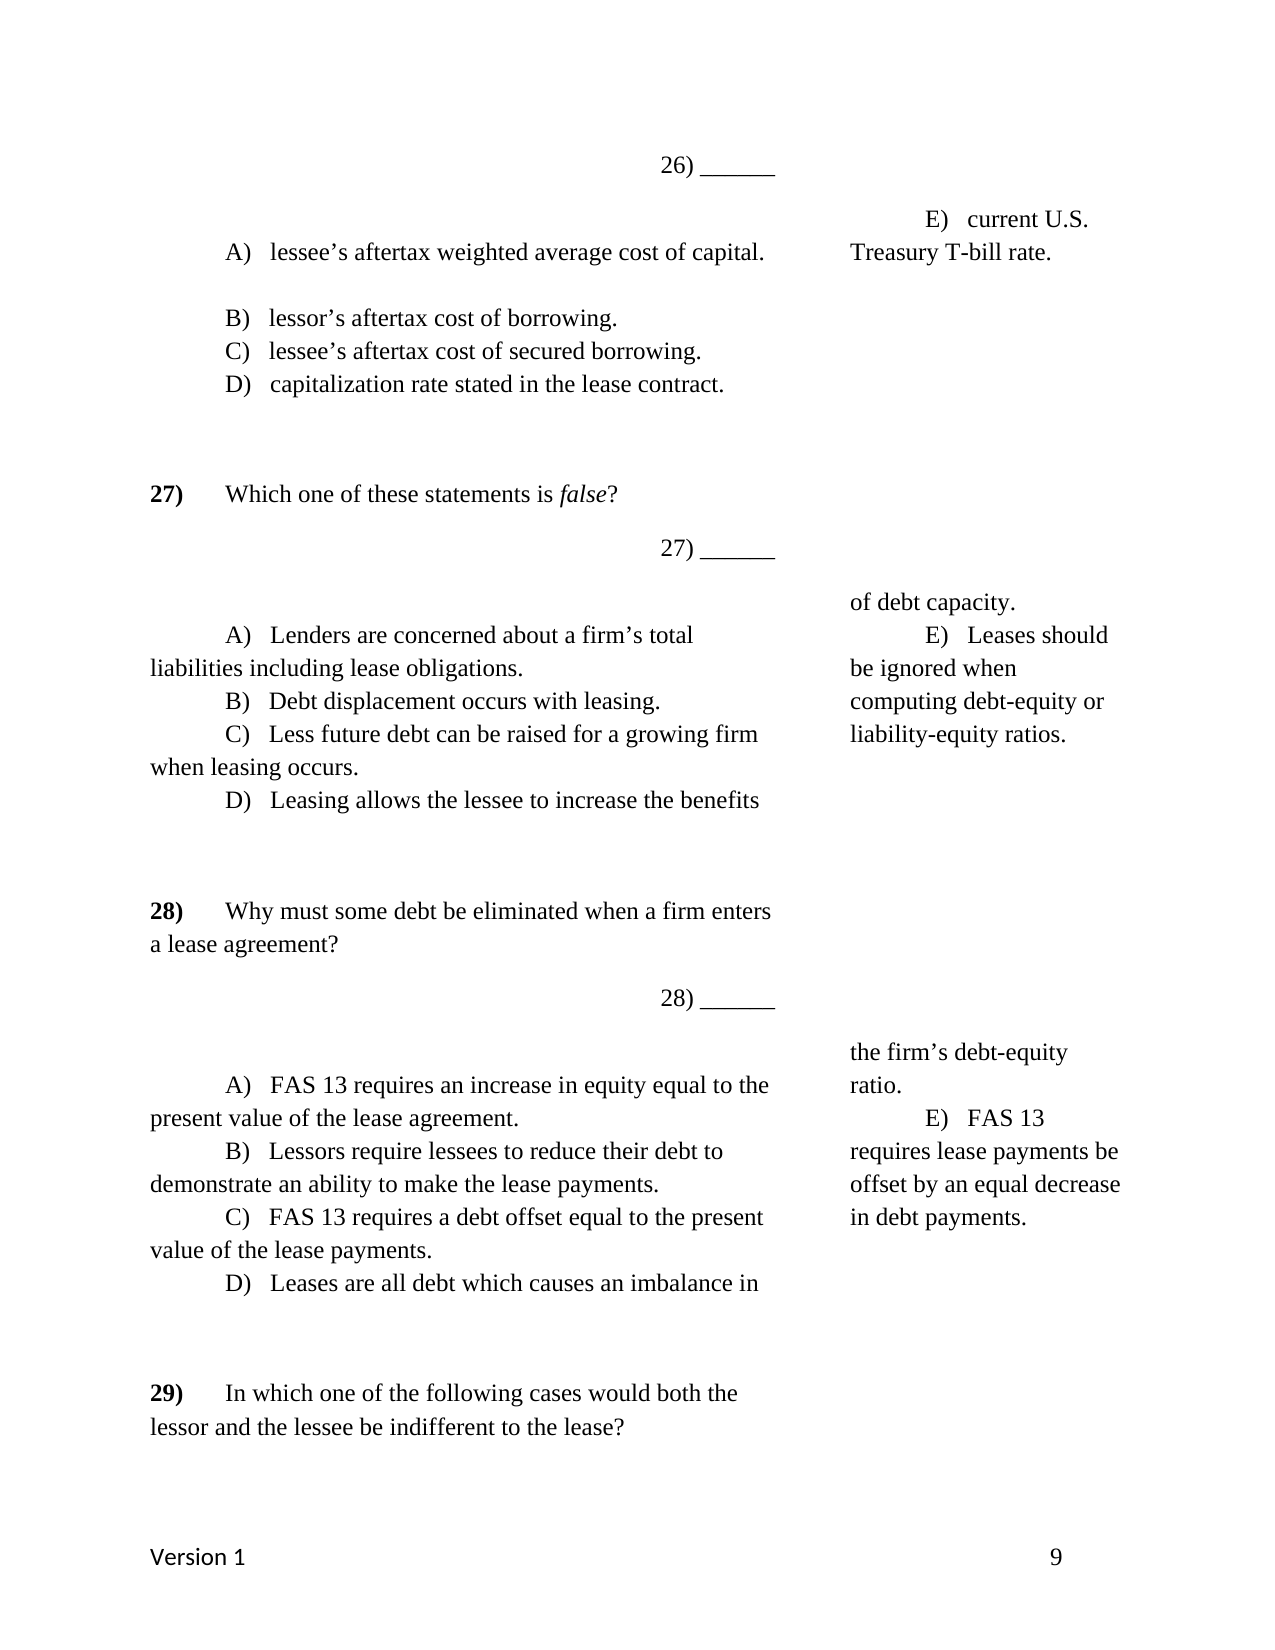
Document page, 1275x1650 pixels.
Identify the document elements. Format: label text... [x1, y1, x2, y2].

text 27) Which one of these statements is false? [150, 479, 775, 508]
text 26) ______ [150, 150, 775, 179]
text A) FAS 13 requires an increase in equity equal to the present value of the lease agreement. B) Lessors require lessees to reduce their debt to demonstrate an ability to make the lease payments. C) FAS 13 requires a debt offset equal to the present value of the lease payments. D) Leases are all debt which causes an imbalance in the firm’s debt-equity ratio. E) FAS 13 requires lease payments be offset by an equal decrease in debt payments. [150, 1037, 775, 1297]
text A) Lenders are concerned about a firm’s total liabilities including lease obligations. B) Debt displacement occurs with leasing. C) Less future debt can be raised for a growing firm when leasing occurs. D) Leasing allows the lessee to increase the benefits of debt capacity. E) Leases should be ignored when computing debt-equity or liability-equity ratios. [150, 587, 775, 814]
text A) lessee’s aftertax weighted average cost of capital. B) lessor’s aftertax cost of borrowing. C) lessee’s aftertax cost of secured borrowing. D) capitalization rate stated in the lease contract. E) current U.S. Treasury T-bill rate. [150, 204, 775, 398]
text A) lessee’s aftertax weighted average cost of capital. B) lessor’s aftertax cost of borrowing. C) lessee’s aftertax cost of secured borrowing. D) capitalization rate stated in the lease contract. E) current U.S. Treasury T-bill rate. [850, 204, 1125, 299]
text 28) ______ [150, 983, 775, 1012]
text 29) In which one of the following cases would both the lessor and the lessee be indifferent to the lease? [150, 1378, 775, 1440]
text 28) Why must some debt be eliminated when a firm enters a lease agreement? [150, 896, 775, 958]
text A) FAS 13 requires an increase in equity equal to the present value of the lease agreement. B) Lessors require lessees to reduce their debt to demonstrate an ability to make the lease payments. C) FAS 13 requires a debt offset equal to the present value of the lease payments. D) Leases are all debt which causes an imbalance in the firm’s debt-equity ratio. E) FAS 13 requires lease payments be offset by an equal decrease in debt payments. [850, 1037, 1125, 1264]
text A) Lenders are concerned about a firm’s total liabilities including lease obligations. B) Debt displacement occurs with leasing. C) Less future debt can be raised for a growing firm when leasing occurs. D) Leasing allows the lessee to increase the benefits of debt capacity. E) Leases should be ignored when computing debt-equity or liability-equity ratios. [850, 587, 1125, 781]
text 27) ______ [150, 533, 775, 562]
